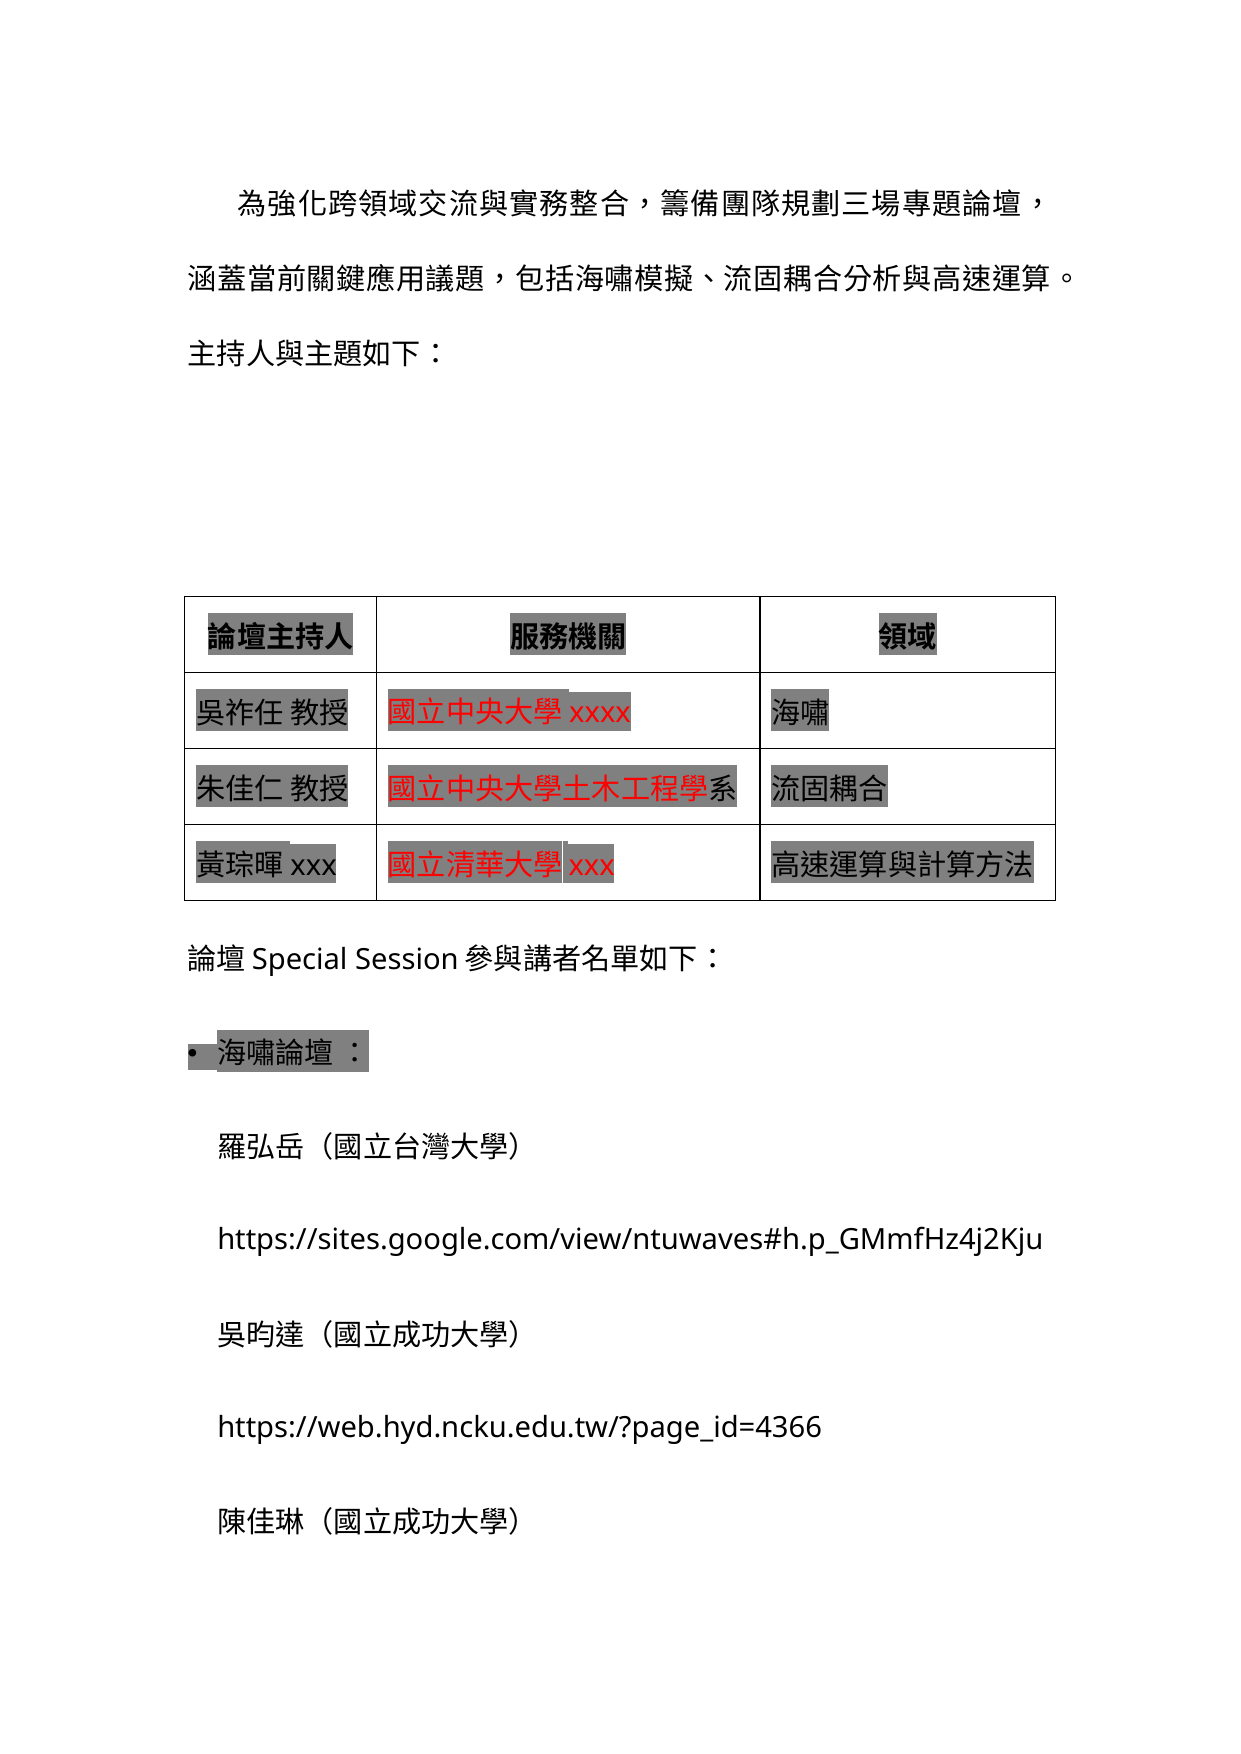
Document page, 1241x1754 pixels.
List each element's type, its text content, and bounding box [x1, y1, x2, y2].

text 為強化跨領域交流與實務整合，籌備團隊規劃三場專題論壇，涵蓋當前關鍵應用議題，包括海嘯模擬、流固耦合分析與高速運算。主持人與主題如下： [187, 164, 1053, 389]
text https://web.hyd.ncku.edu.tw/?page_id=4366 [217, 1388, 1053, 1463]
table_header 領域 [761, 597, 1055, 672]
table_cell 高速運算與計算方法 [761, 825, 1055, 900]
table_cell 黃琮暉 xxx [185, 825, 376, 900]
text https://sites.google.com/view/ntuwaves#h.p_GMmfHz4j2Kju [217, 1201, 1053, 1276]
text 陳佳琳（國立成功大學） [217, 1482, 1053, 1557]
table_header 服務機關 [377, 597, 759, 672]
table_cell 吳祚任 教授 [185, 673, 376, 748]
list 海嘯論壇 ： [187, 1013, 1053, 1088]
table_cell 朱佳仁 教授 [185, 749, 376, 824]
table_cell 國立清華大學xxx [377, 825, 759, 900]
table_cell 海嘯 [761, 673, 1055, 748]
table_header 論壇主持人 [185, 597, 376, 672]
text 羅弘岳（國立台灣大學） [217, 1107, 1053, 1182]
text 吳昀達（國立成功大學） [217, 1295, 1053, 1370]
text 論壇Special Session參與講者名單如下： [187, 920, 1053, 995]
table_cell 國立中央大學土木工程學系 [377, 749, 759, 824]
table_cell 流固耦合 [761, 749, 1055, 824]
table_cell 國立中央大學 xxxx [377, 673, 759, 748]
